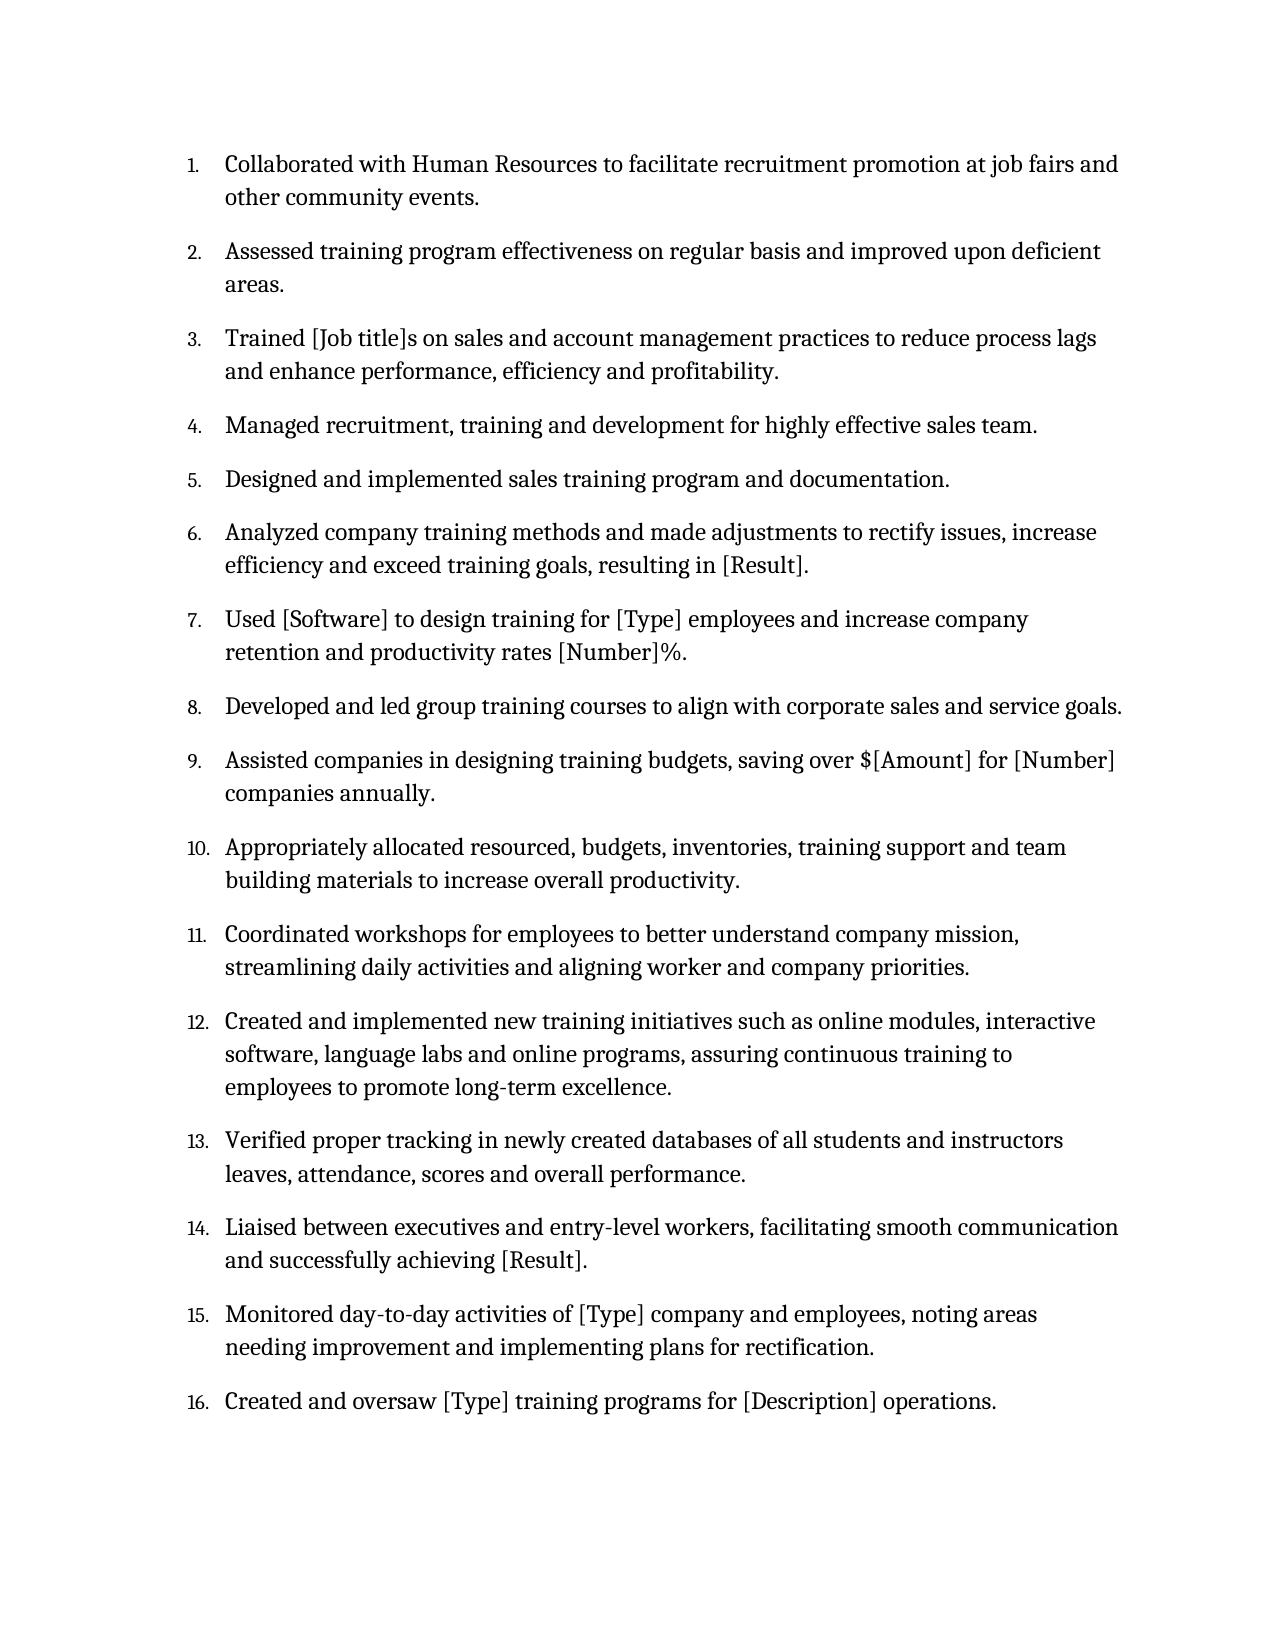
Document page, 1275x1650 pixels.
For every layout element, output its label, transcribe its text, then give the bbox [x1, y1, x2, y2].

list Used [Software] to design training for [Type] employees and increase company retention and productivity rates [Number]%. [187, 605, 1125, 667]
list Collaborated with Human Resources to facilitate recruitment promotion at job fairs and other community events. [187, 150, 1125, 212]
list Created and implemented new training initiatives such as online modules, interactive software, language labs and online programs, assuring continuous training to employees to promote long-term excellence. [187, 1007, 1125, 1101]
list Liaised between executives and entry-level workers, facilitating smooth communication and successfully achieving [Result]. [187, 1213, 1125, 1275]
list Analyzed company training methods and made adjustments to rectify issues, increase efficiency and exceed training goals, resulting in [Result]. [187, 518, 1125, 580]
list Assessed training program effectiveness on regular basis and improved upon deficient areas. [187, 237, 1125, 299]
list Developed and led group training courses to align with corporate sales and service goals. [187, 692, 1125, 721]
list Coordinated workshops for employees to better understand company mission, streamlining daily activities and aligning worker and company priorities. [187, 920, 1125, 981]
list Verified proper tracking in newly created databases of all students and instructors leaves, attendance, scores and overall performance. [187, 1126, 1125, 1188]
list Created and oversaw [Type] training programs for [Description] operations. [187, 1387, 1125, 1416]
list Designed and implemented sales training program and documentation. [187, 464, 1125, 493]
list Assisted companies in designing training budgets, saving over $[Amount] for [Number] companies annually. [187, 746, 1125, 808]
list Trained [Job title]s on sales and account management practices to reduce process lags and enhance performance, efficiency and profitability. [187, 324, 1125, 386]
list Appropriately allocated resourced, budgets, inventories, training support and team building materials to increase overall productivity. [187, 833, 1125, 894]
list Monitored day-to-day activities of [Type] company and employees, noting areas needing improvement and implementing plans for rectification. [187, 1300, 1125, 1362]
list Managed recruitment, training and development for highly effective sales team. [187, 411, 1125, 439]
